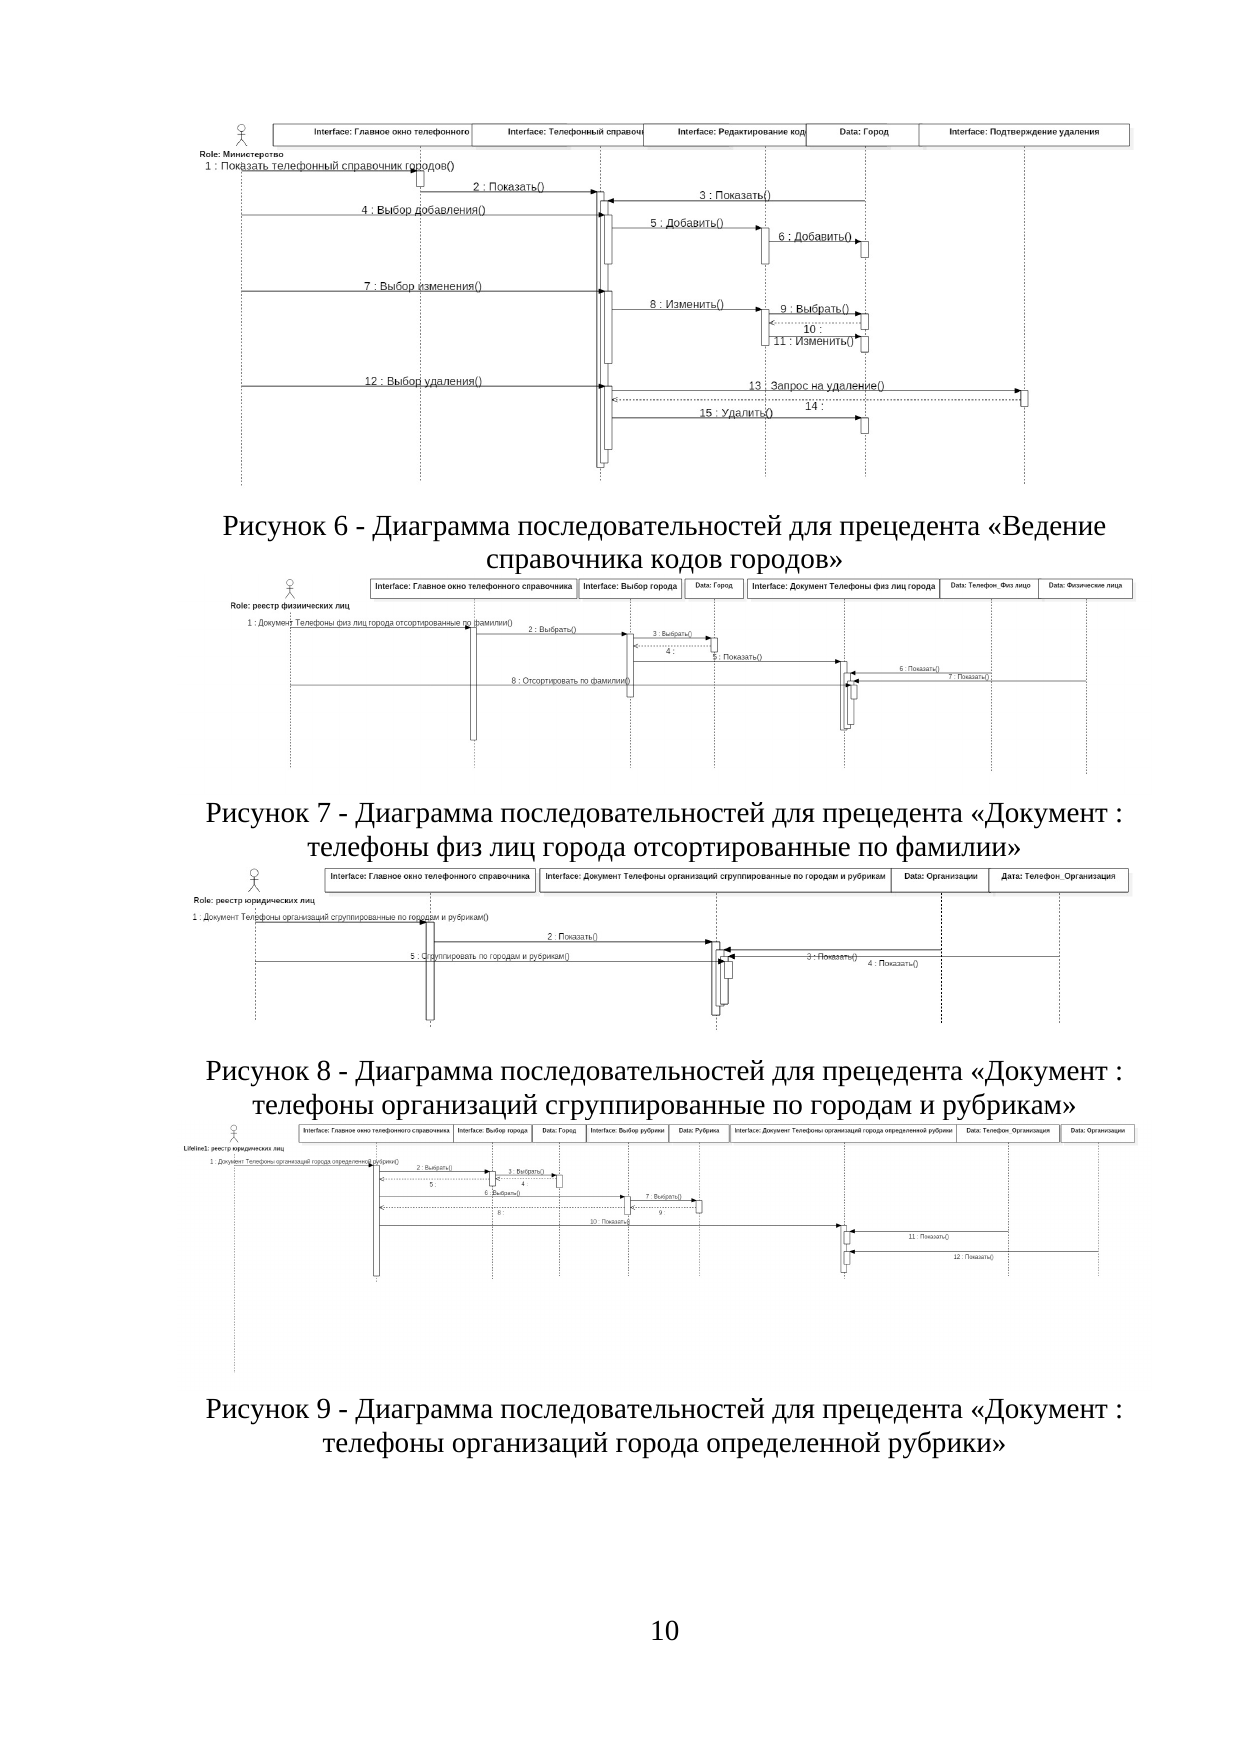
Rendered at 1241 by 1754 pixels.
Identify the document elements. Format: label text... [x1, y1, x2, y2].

text Рисунок 9 - Диаграмма последовательностей для прецедента «Документ : телефоны организаций города определенной рубрики» [177, 1391, 1152, 1458]
picture [177, 574, 1152, 795]
text Рисунок 7 - Диаграмма последовательностей для прецедента «Документ : телефоны физ лиц города отсортированные по фамилии» [177, 795, 1152, 862]
picture [177, 118, 1152, 508]
text Рисунок 8 - Диаграмма последовательностей для прецедента «Документ : телефоны организаций сгруппированные по городам и рубрикам» [177, 1054, 1152, 1120]
picture [177, 862, 1152, 1054]
text Рисунок 6 - Диаграмма последовательностей для прецедента «Ведение справочника кодов городов» [177, 508, 1152, 574]
picture [177, 1120, 1152, 1391]
